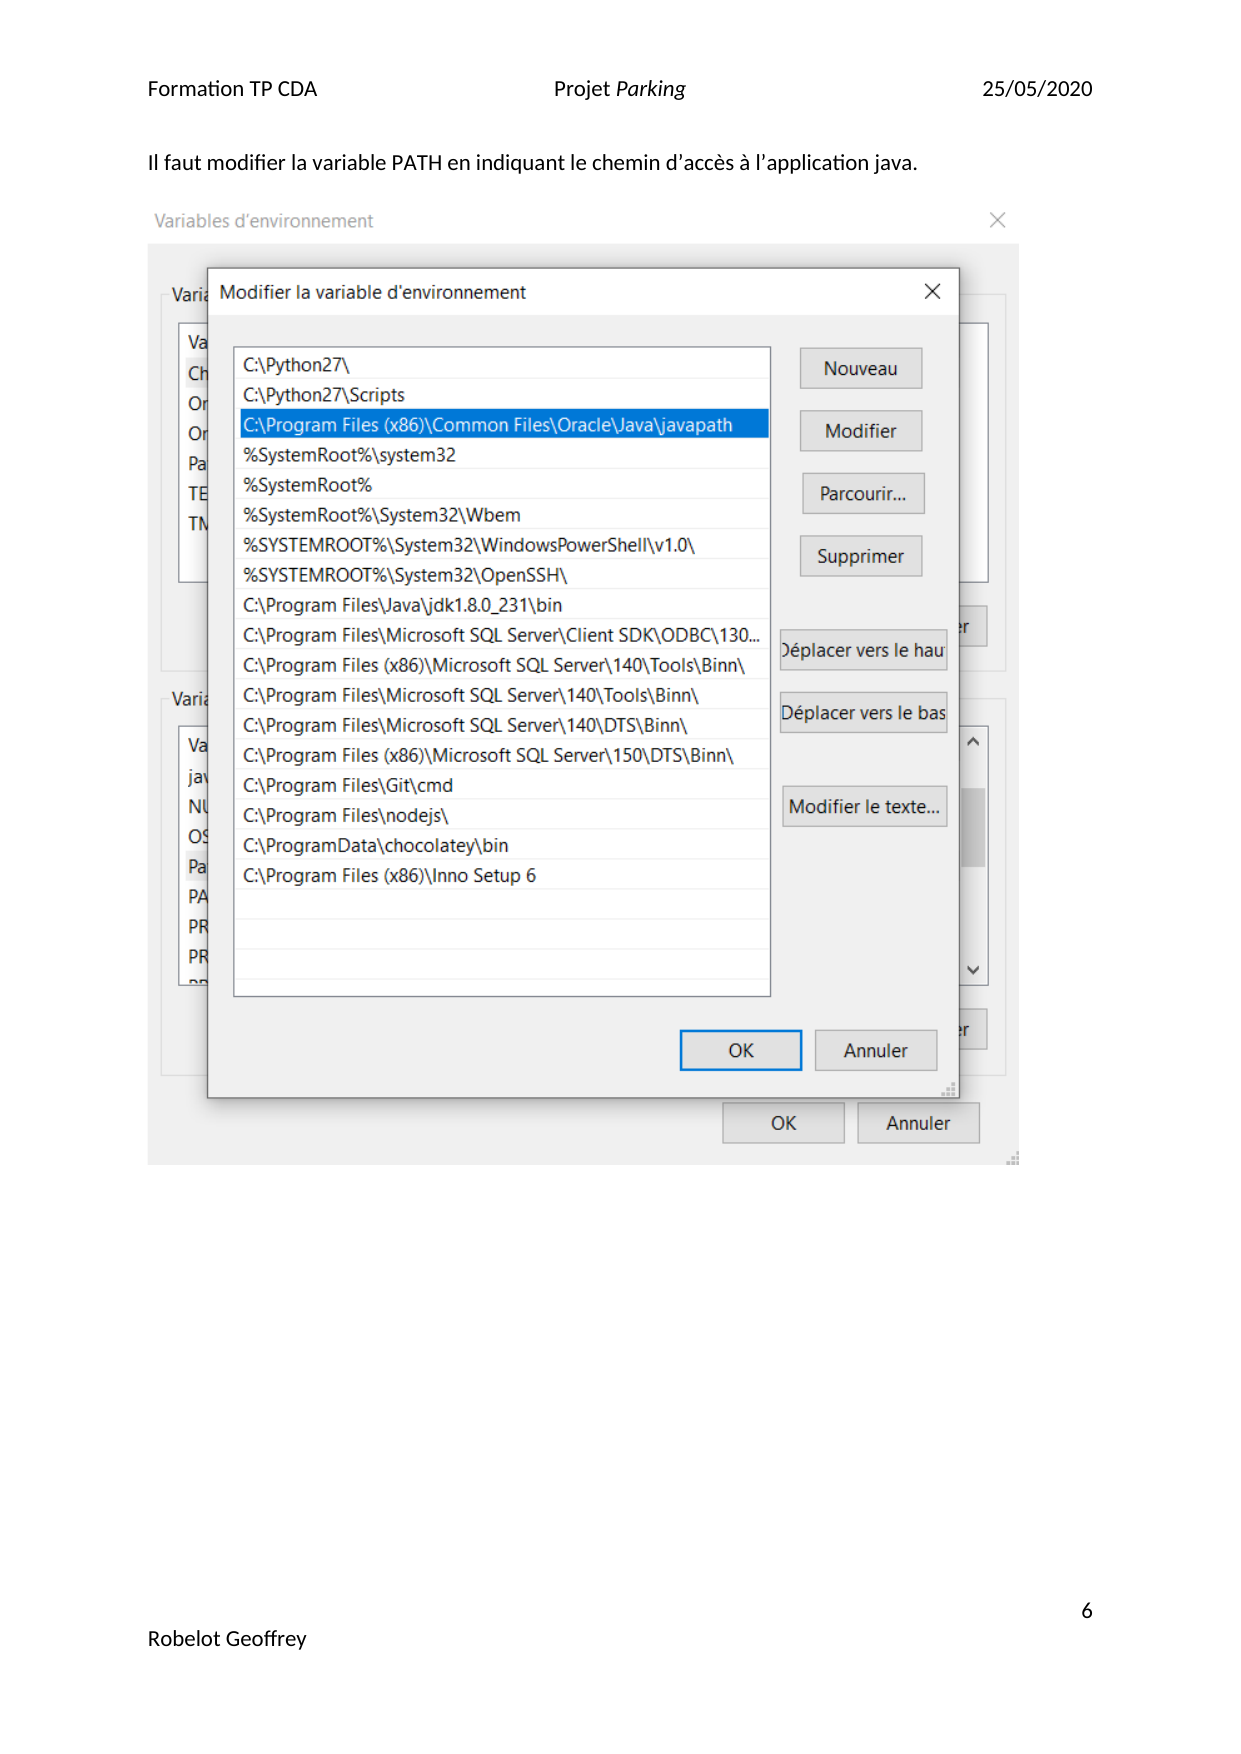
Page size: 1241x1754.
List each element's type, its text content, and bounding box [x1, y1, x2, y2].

picture [147, 200, 1019, 1165]
text Il faut modifier la variable PATH en indiquant le chemin d’accès à l’application java. [148, 148, 1093, 176]
